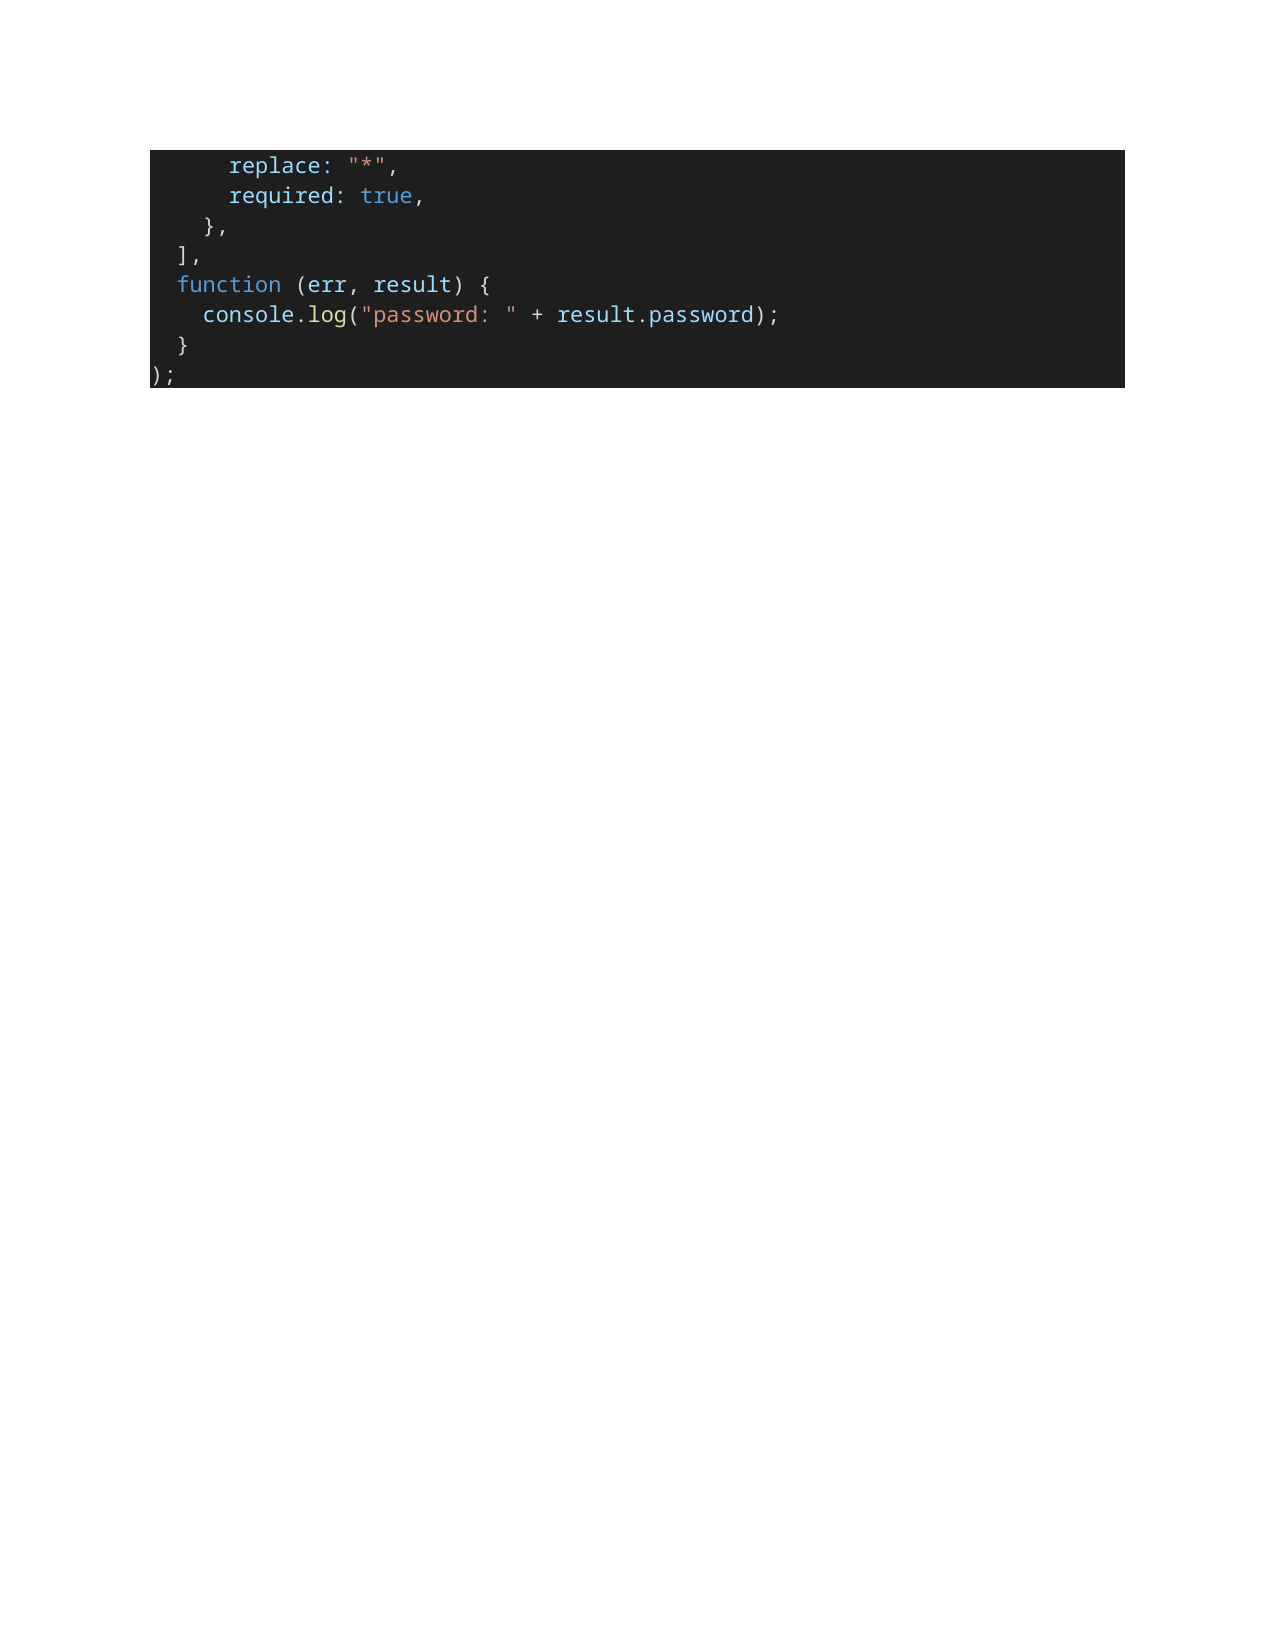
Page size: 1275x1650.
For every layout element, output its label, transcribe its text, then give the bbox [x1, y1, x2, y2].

text ); [150, 358, 1125, 388]
text required: true, [150, 180, 1125, 209]
text } [150, 329, 1125, 358]
text ], [150, 239, 1125, 269]
text function (err, result) { [150, 269, 1125, 299]
text console.log("password: " + result.password); [150, 299, 1125, 329]
text replace: "*", [150, 150, 1125, 180]
text }, [150, 209, 1125, 239]
